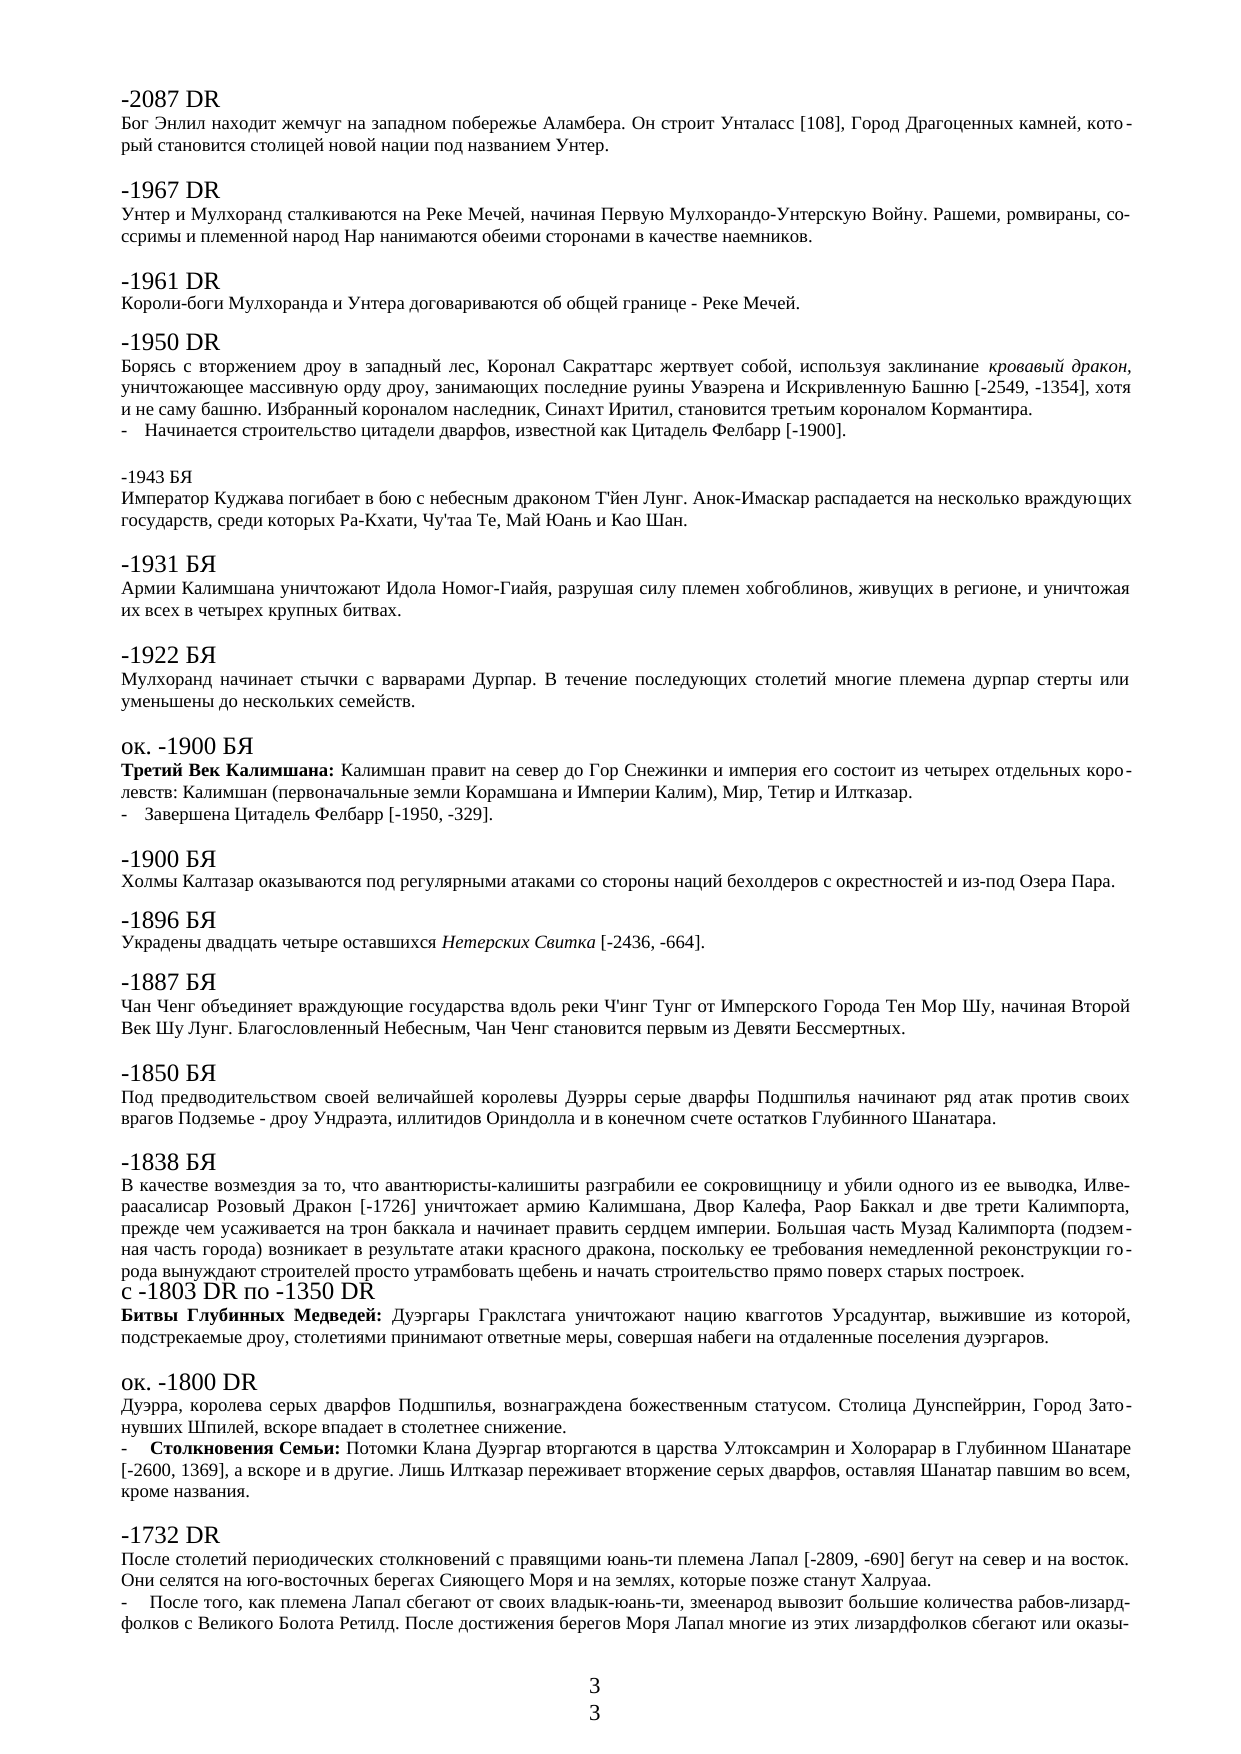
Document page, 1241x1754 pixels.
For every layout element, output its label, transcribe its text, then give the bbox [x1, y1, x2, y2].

text -1967 DR [121, 181, 1132, 203]
list Завершена Цитадель Фелбарр [-1950, -329]. [121, 803, 1132, 825]
text Бог Энлил находит жемчуг на западном побережье Аламбера. Он строит Унталасс [108], Город Драгоценных камней, который становится столицей новой нации под названием Унтер. [121, 112, 1132, 156]
text Мулхоранд начинает стычки с варварами Дурпар. В течение последующих столетий многие племена дурпар стерты или уменьшены до нескольких семейств. [121, 668, 1132, 712]
text с -1803 DR по -1350 DR [121, 1282, 1132, 1304]
text -1931 БЯ [121, 555, 1132, 577]
text Под предводительством своей величайшей королевы Дуэрры серые дварфы Подшпилья начинают ряд атак против своих врагов Подземье - дроу Ундраэта, иллитидов Ориндолла и в конечном счете остатков Глубинного Шанатара. [121, 1086, 1132, 1128]
text Короли-боги Мулхоранда и Унтера договариваются об общей границе - Реке Мечей. [121, 294, 1132, 313]
text Дуэрра, королева серых дварфов Подшпилья, вознаграждена божественным статусом. Столица Дунспейррин, Город Затонувших Шпилей, вскоре впадает в столетнее снижение. [121, 1394, 1132, 1437]
text -2087 DR [121, 90, 1132, 112]
text Борясь с вторжением дроу в западный лес, Коронал Сакраттарс жертвует собой, используя заклинание кровавый дракон, уничтожающее массивную орду дроу, занимающих последние руины Уваэрена и Искривленную Башню [-2549, -1354], хотя и не саму башню. Избранный короналом наследник, Синахт Иритил, становится третьим короналом Кормантира. [121, 355, 1132, 419]
text -1900 БЯ [121, 847, 1132, 872]
text Битвы Глубинных Медведей: Дуэргары Граклстага уничтожают нацию квагготов Урсадунтар, выжившие из которой, подстрекаемые дроу, столетиями принимают ответные меры, совершая набеги на отдаленные поселения дуэргаров. [121, 1304, 1132, 1348]
text После столетий периодических столкновений с правящими юань-ти племена Лапал [-2809, -690] бегут на север и на восток. Они селятся на юго-восточных берегах Сияющего Моря и на землях, которые позже станут Халруаа. [121, 1548, 1132, 1591]
text -1732 DR [121, 1527, 1132, 1548]
text -1896 БЯ [121, 909, 1132, 934]
text ок. -1800 DR [121, 1373, 1132, 1394]
text -1838 БЯ [121, 1153, 1132, 1174]
text -1950 DR [121, 334, 1132, 355]
text Третий Век Калимшана: Калимшан правит на север до Гор Снежинки и империя его состоит из четырех отдельных королевств: Калимшан (первоначальные земли Корамшана и Империи Калим), Мир, Тетир и Илтказар. [121, 759, 1132, 803]
text ок. -1900 БЯ [121, 737, 1132, 759]
text Армии Калимшана уничтожают Идола Номог-Гиайя, разрушая силу племен хобгоблинов, живущих в регионе, и уничтожая их всех в четырех крупных битвах. [121, 577, 1132, 621]
text -1922 БЯ [121, 646, 1132, 668]
text Чан Ченг объединяет враждующие государства вдоль реки Ч'инг Тунг от Имперского Города Тен Мор Шу, начиная Второй Век Шу Лунг. Благословленный Небесным, Чан Ченг становится первым из Девяти Бессмертных. [121, 995, 1132, 1039]
text -1943 БЯ [121, 466, 1132, 487]
text -1850 БЯ [121, 1061, 1132, 1086]
list Начинается строительство цитадели дварфов, известной как Цитадель Фелбарр [-1900]. [121, 419, 1132, 441]
text Император Куджава погибает в бою с небесным драконом Т'йен Лунг. Анок-Имаскар распадается на несколько враждующих государств, среди которых Ра-Кхати, Чу'таа Те, Май Юань и Као Шан. [121, 487, 1132, 530]
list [121, 1591, 1132, 1634]
text -1887 БЯ [121, 973, 1132, 995]
text -1961 DR [121, 269, 1132, 294]
text Унтер и Мулхоранд сталкиваются на Реке Мечей, начиная Первую Мулхорандо-Унтерскую Войну. Рашеми, ромвираны, со- ссримы и племенной народ Нар нанимаются обеими сторонами в качестве наемников. [121, 203, 1132, 247]
text Украдены двадцать четыре оставшихся Нетерских Свитка [-2436, -664]. [121, 934, 1132, 953]
text Холмы Калтазар оказываются под регулярными атаками со стороны наций бехолдеров с окрестностей и из-под Озера Пара. [121, 872, 1132, 891]
list Столкновения Семьи: Потомки Клана Дуэргар вторгаются в царства Ултоксамрин и Холорарар в Глубинном Шанатаре [-2600, 1369], а вскоре и в другие. Лишь Илтказар переживает вторжение серых дварфов, оставляя Шанатар павшим во всем, кроме названия. [121, 1437, 1132, 1502]
text В качестве возмездия за то, что авантюристы-калишиты разграбили ее сокровищницу и убили одного из ее выводка, Илве- раасалисар Розовый Дракон [-1726] уничтожает армию Калимшана, Двор Калефа, Раор Баккал и две трети Калимпорта, прежде чем усаживается на трон баккала и начинает править сердцем империи. Большая часть Музад Калимпорта (подземная часть города) возникает в результате атаки красного дракона, поскольку ее требования немедленной реконструкции города вынуждают строителей просто утрамбовать щебень и начать строительство прямо поверх старых построек. [121, 1174, 1132, 1282]
